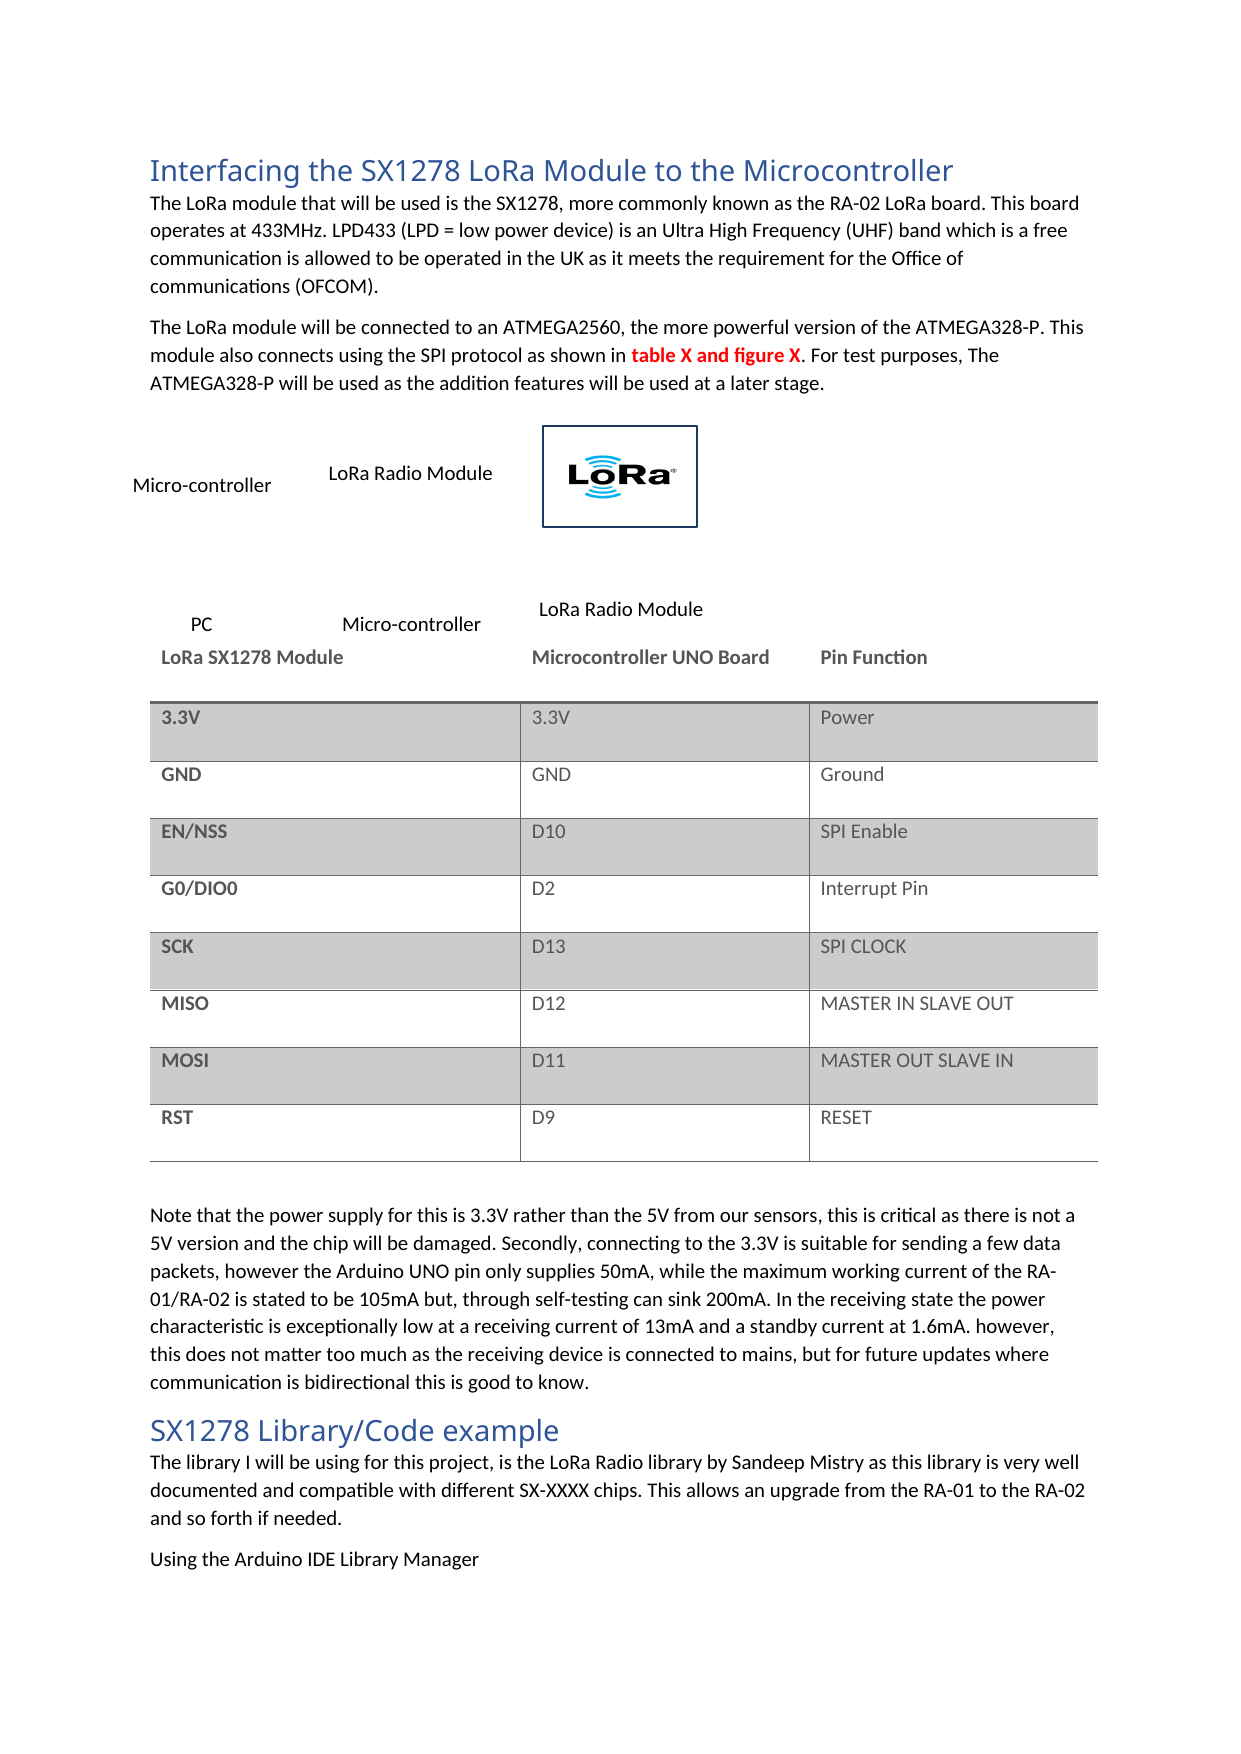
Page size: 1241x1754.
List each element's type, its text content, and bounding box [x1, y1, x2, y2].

table_cell MASTER IN SLAVE OUT [810, 991, 1098, 1047]
subtitle SX1278 Library/Code example [150, 1410, 1090, 1449]
table_cell 3.3V [150, 704, 520, 761]
table_cell D2 [521, 876, 809, 932]
table_cell D9 [521, 1105, 809, 1161]
table_cell SCK [150, 933, 520, 989]
table_cell Power [810, 704, 1098, 761]
table_cell RST [150, 1105, 520, 1161]
text The LoRa module will be connected to an ATMEGA2560, the more powerful version of the ATMEGA328-P. This module also connects using the SPI protocol as shown in table X and figure X. For test purposes, The ATMEGA328-P will be used as the addition features will be used at a later stage. [150, 314, 1090, 395]
text The library I will be using for this project, is the LoRa Radio library by Sandeep Mistry as this library is very well documented and compatible with different SX-XXXX chips. This allows an upgrade from the RA-01 to the RA-02 and so forth if needed. [150, 1449, 1090, 1531]
table_cell MOSI [150, 1048, 520, 1104]
table_cell G0/DIO0 [150, 876, 520, 932]
table_cell GND [150, 762, 520, 818]
table_cell D11 [521, 1048, 809, 1104]
table_cell D10 [521, 819, 809, 875]
table_cell D13 [521, 933, 809, 989]
table_cell D12 [521, 991, 809, 1047]
table_cell Interrupt Pin [810, 876, 1098, 932]
subtitle Interfacing the SX1278 LoRa Module to the Microcontroller [150, 150, 1090, 190]
text Note that the power supply for this is 3.3V rather than the 5V from our sensors, this is critical as there is not a 5V version and the chip will be damaged. Secondly, connecting to the 3.3V is suitable for sending a few data packets, however the Arduino UNO pin only supplies 50mA, while the maximum working current of the RA-01/RA-02 is stated to be 105mA but, through self-testing can sink 200mA. In the receiving state the power characteristic is exceptionally low at a receiving current of 13mA and a standby current at 1.6mA. however, this does not matter too much as the receiving device is connected to mains, but for future updates where communication is bidirectional this is good to know. [150, 1202, 1090, 1395]
table_cell MASTER OUT SLAVE IN [810, 1048, 1098, 1104]
table_cell Ground [810, 762, 1098, 818]
table_cell RESET [810, 1105, 1098, 1161]
table_cell EN/NSS [150, 819, 520, 875]
table_cell GND [521, 762, 809, 818]
table_cell SPI CLOCK [810, 933, 1098, 989]
table_cell MISO [150, 991, 520, 1047]
table_header Pin Function [809, 644, 1098, 701]
text The LoRa module that will be used is the SX1278, more commonly known as the RA-02 LoRa board. This board operates at 433MHz. LPD433 (LPD = low power device) is an Ultra High Frequency (UHF) band which is a free communication is allowed to be operated in the UK as it meets the requirement for the Office of communications (OFCOM). [150, 190, 1090, 299]
text Using the Arduino IDE Library Manager [150, 1546, 1090, 1571]
table_cell 3.3V [521, 704, 809, 761]
table_header Microcontroller UNO Board [520, 644, 809, 701]
table_header LoRa SX1278 Module [150, 644, 520, 701]
table_cell SPI Enable [810, 819, 1098, 875]
picture [544, 427, 696, 526]
